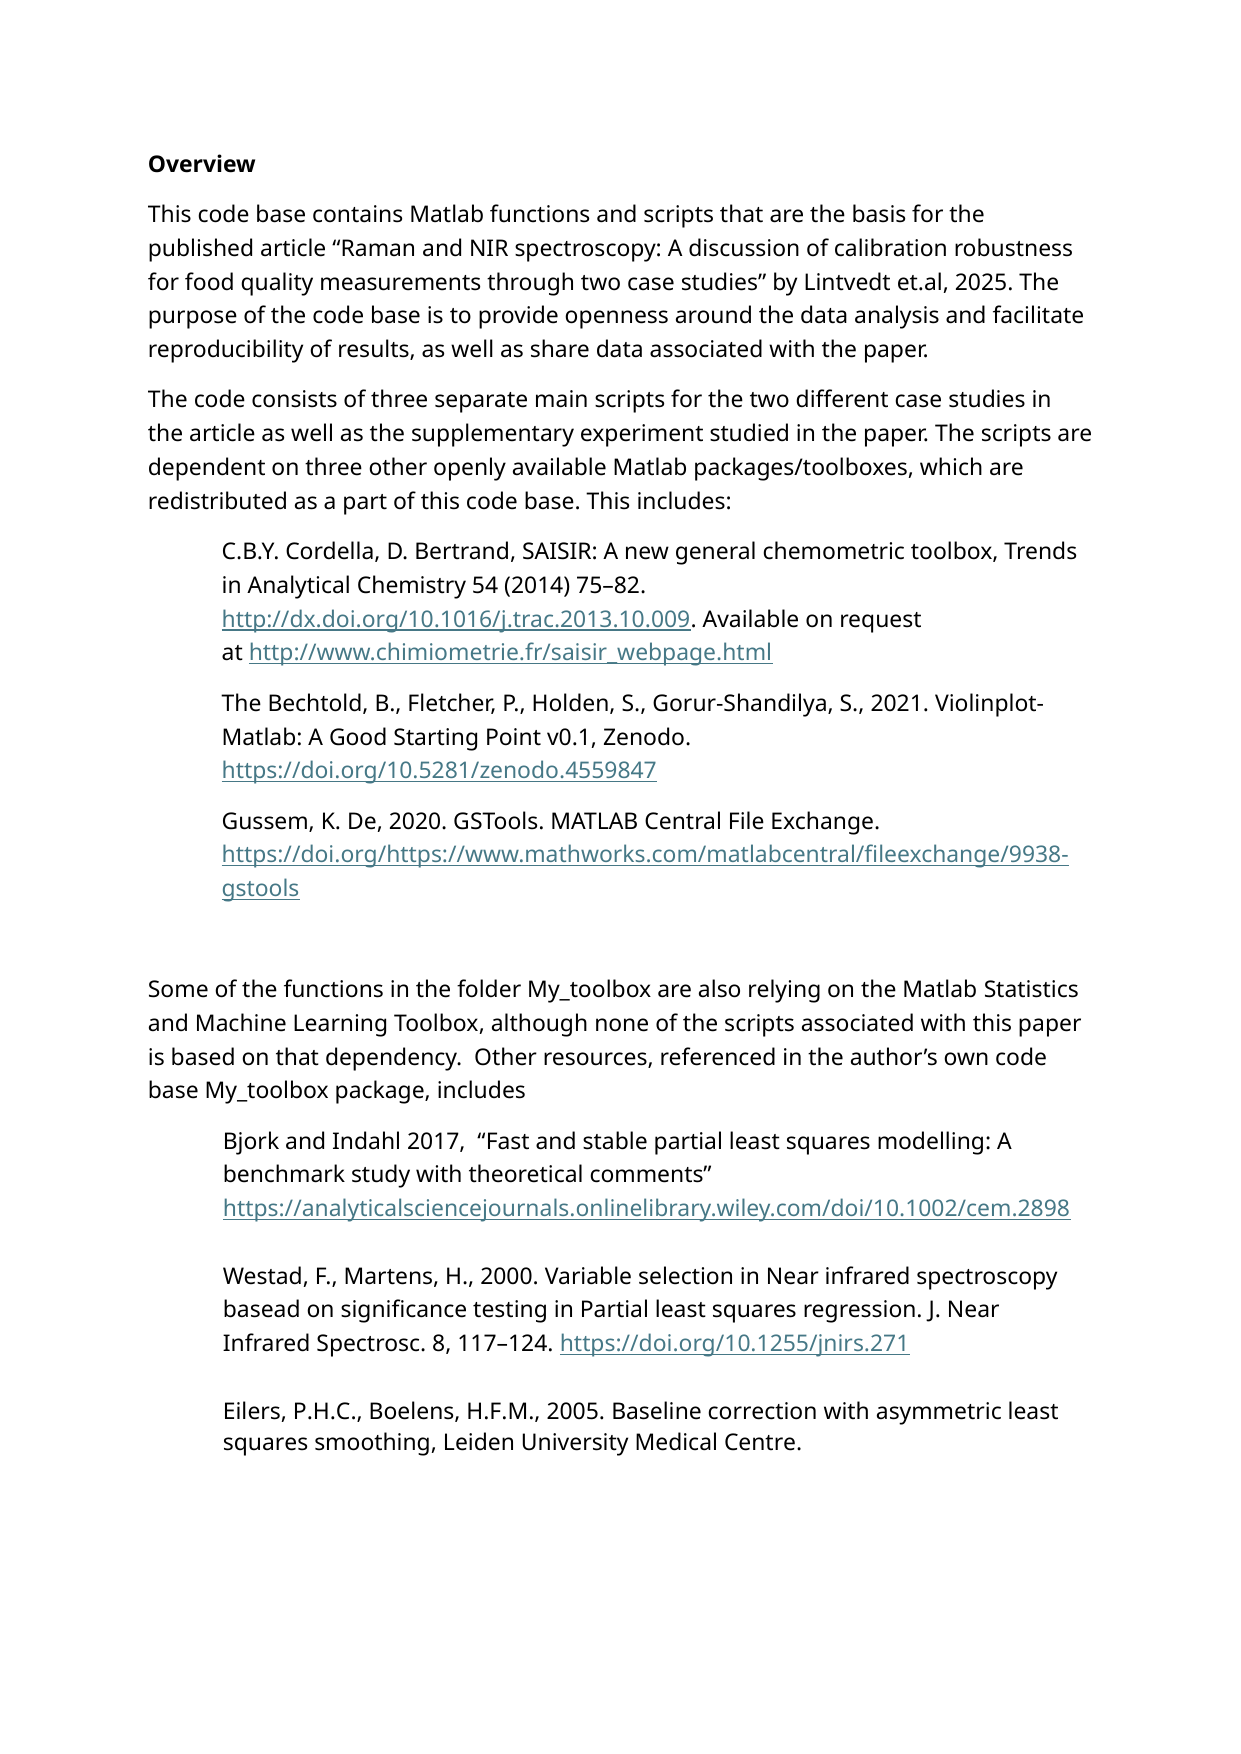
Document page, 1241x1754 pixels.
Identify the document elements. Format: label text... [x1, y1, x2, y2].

text The code consists of three separate main scripts for the two different case studies in the article as well as the supplementary experiment studied in the paper. The scripts are dependent on three other openly available Matlab packages/toolboxes, which are redistributed as a part of this code base. This includes: [148, 383, 1093, 516]
text Some of the functions in the folder My_toolbox are also relying on the Matlab Statistics and Machine Learning Toolbox, although none of the scripts associated with this paper is based on that dependency. Other resources, referenced in the author’s own code base My_toolbox package, includes [148, 973, 1093, 1106]
list Bjork and Indahl 2017, “Fast and stable partial least squares modelling: A benchmark study with theoretical comments” [223, 1125, 1093, 1190]
text Overview [148, 148, 1093, 179]
list Westad, F., Martens, H., 2000. Variable selection in Near infrared spectroscopy basead on significance testing in Partial least squares regression. J. Near Infrared Spectrosc. 8, 117–124. https://doi.org/10.1255/jnirs.271 [223, 1260, 1093, 1358]
text The Bechtold, B., Fletcher, P., Holden, S., Gorur-Shandilya, S., 2021. Violinplot-Matlab: A Good Starting Point v0.1, Zenodo. https://doi.org/10.5281/zenodo.4559847 [221, 687, 1093, 786]
text C.B.Y. Cordella, D. Bertrand, SAISIR: A new general chemometric toolbox, Trends in Analytical Chemistry 54 (2014) 75–82. http://dx.doi.org/10.1016/j.trac.2013.10.009. Available on request at http://www.chimiometrie.fr/saisir_webpage.html [221, 535, 1093, 668]
text This code base contains Matlab functions and scripts that are the basis for the published article “Raman and NIR spectroscopy: A discussion of calibration robustness for food quality measurements through two case studies” by Lintvedt et.al, 2025. The purpose of the code base is to provide openness around the data analysis and facilitate reproducibility of results, as well as share data associated with the paper. [148, 198, 1093, 364]
text Eilers, P.H.C., Boelens, H.F.M., 2005. Baseline correction with asymmetric least squares smoothing, Leiden University Medical Centre. [223, 1395, 1093, 1457]
list https://analyticalsciencejournals.onlinelibrary.wiley.com/doi/10.1002/cem.2898 [223, 1192, 1093, 1223]
text Gussem, K. De, 2020. GSTools. MATLAB Central File Exchange. https://doi.org/https://www.mathworks.com/matlabcentral/fileexchange/9938-gstools [221, 805, 1093, 903]
